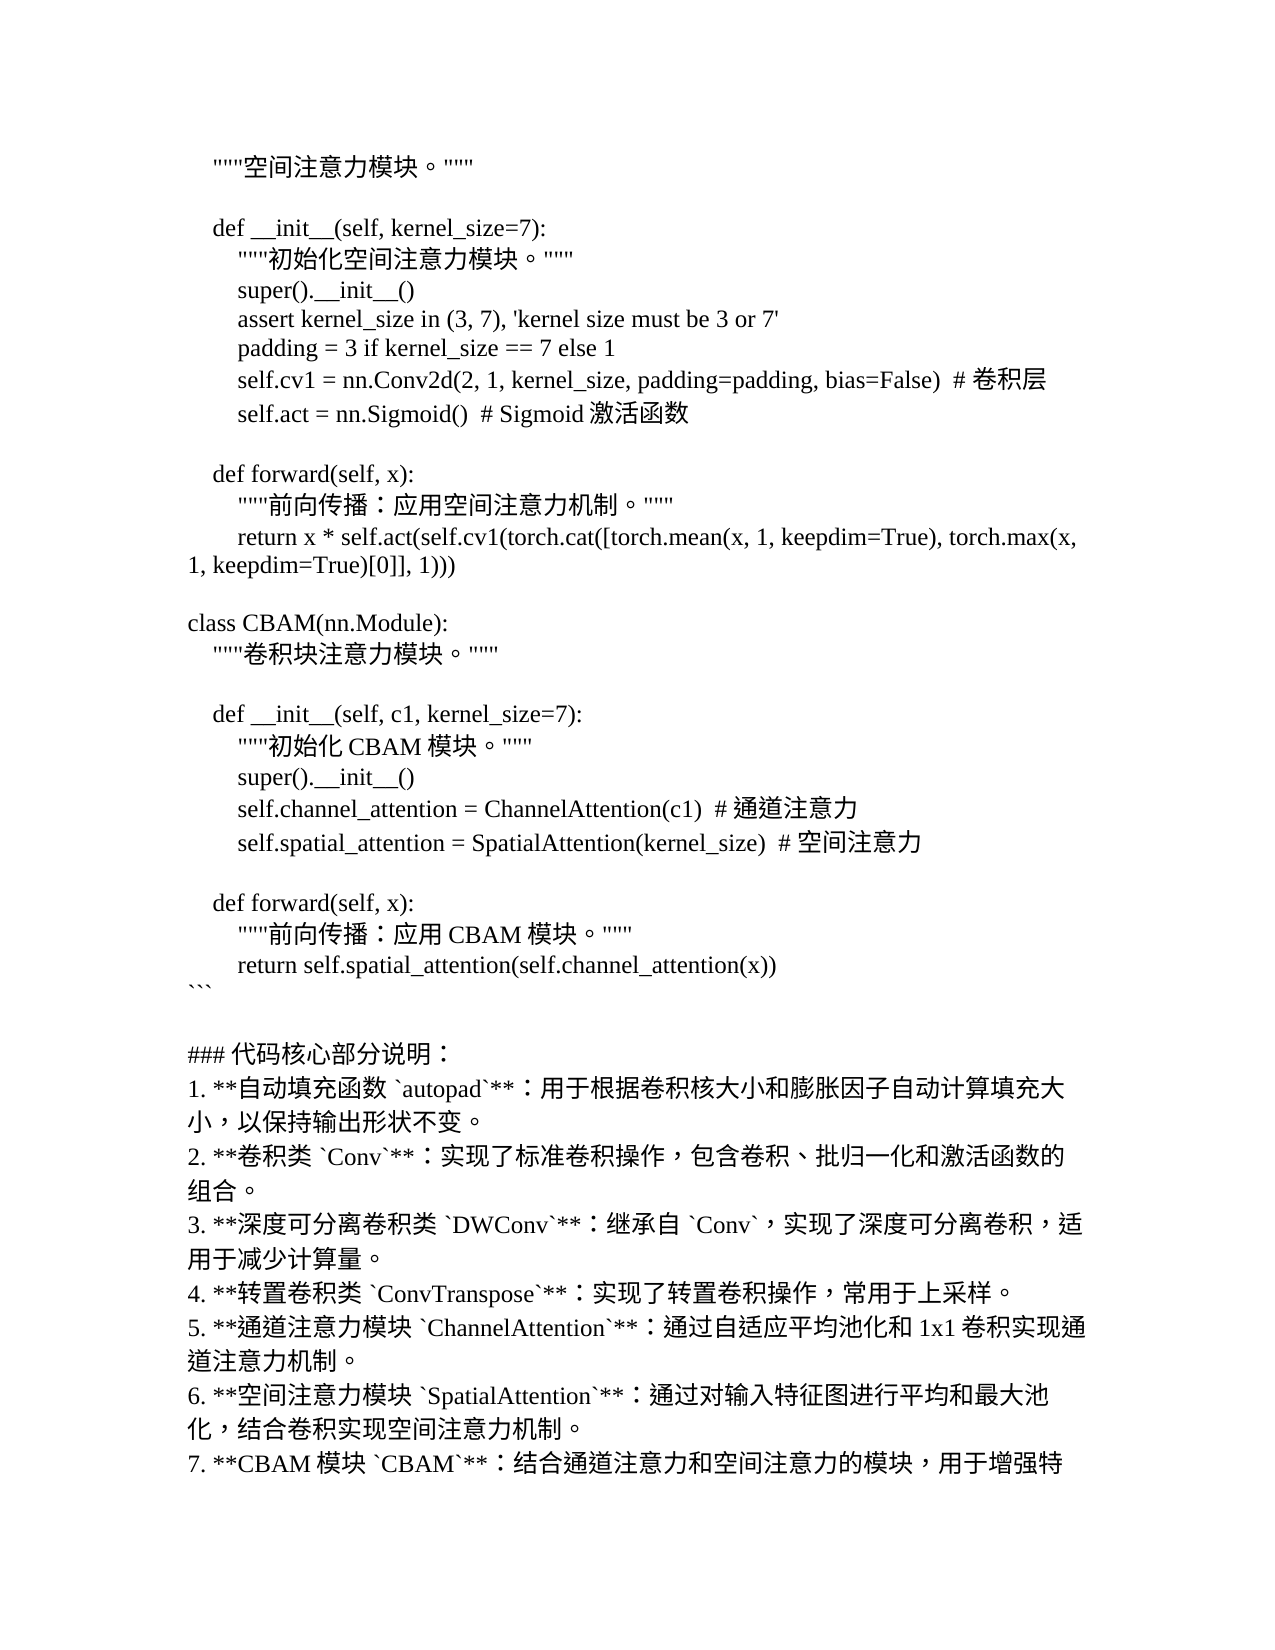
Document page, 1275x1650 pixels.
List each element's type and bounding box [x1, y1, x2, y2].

text [187, 150, 1087, 1480]
